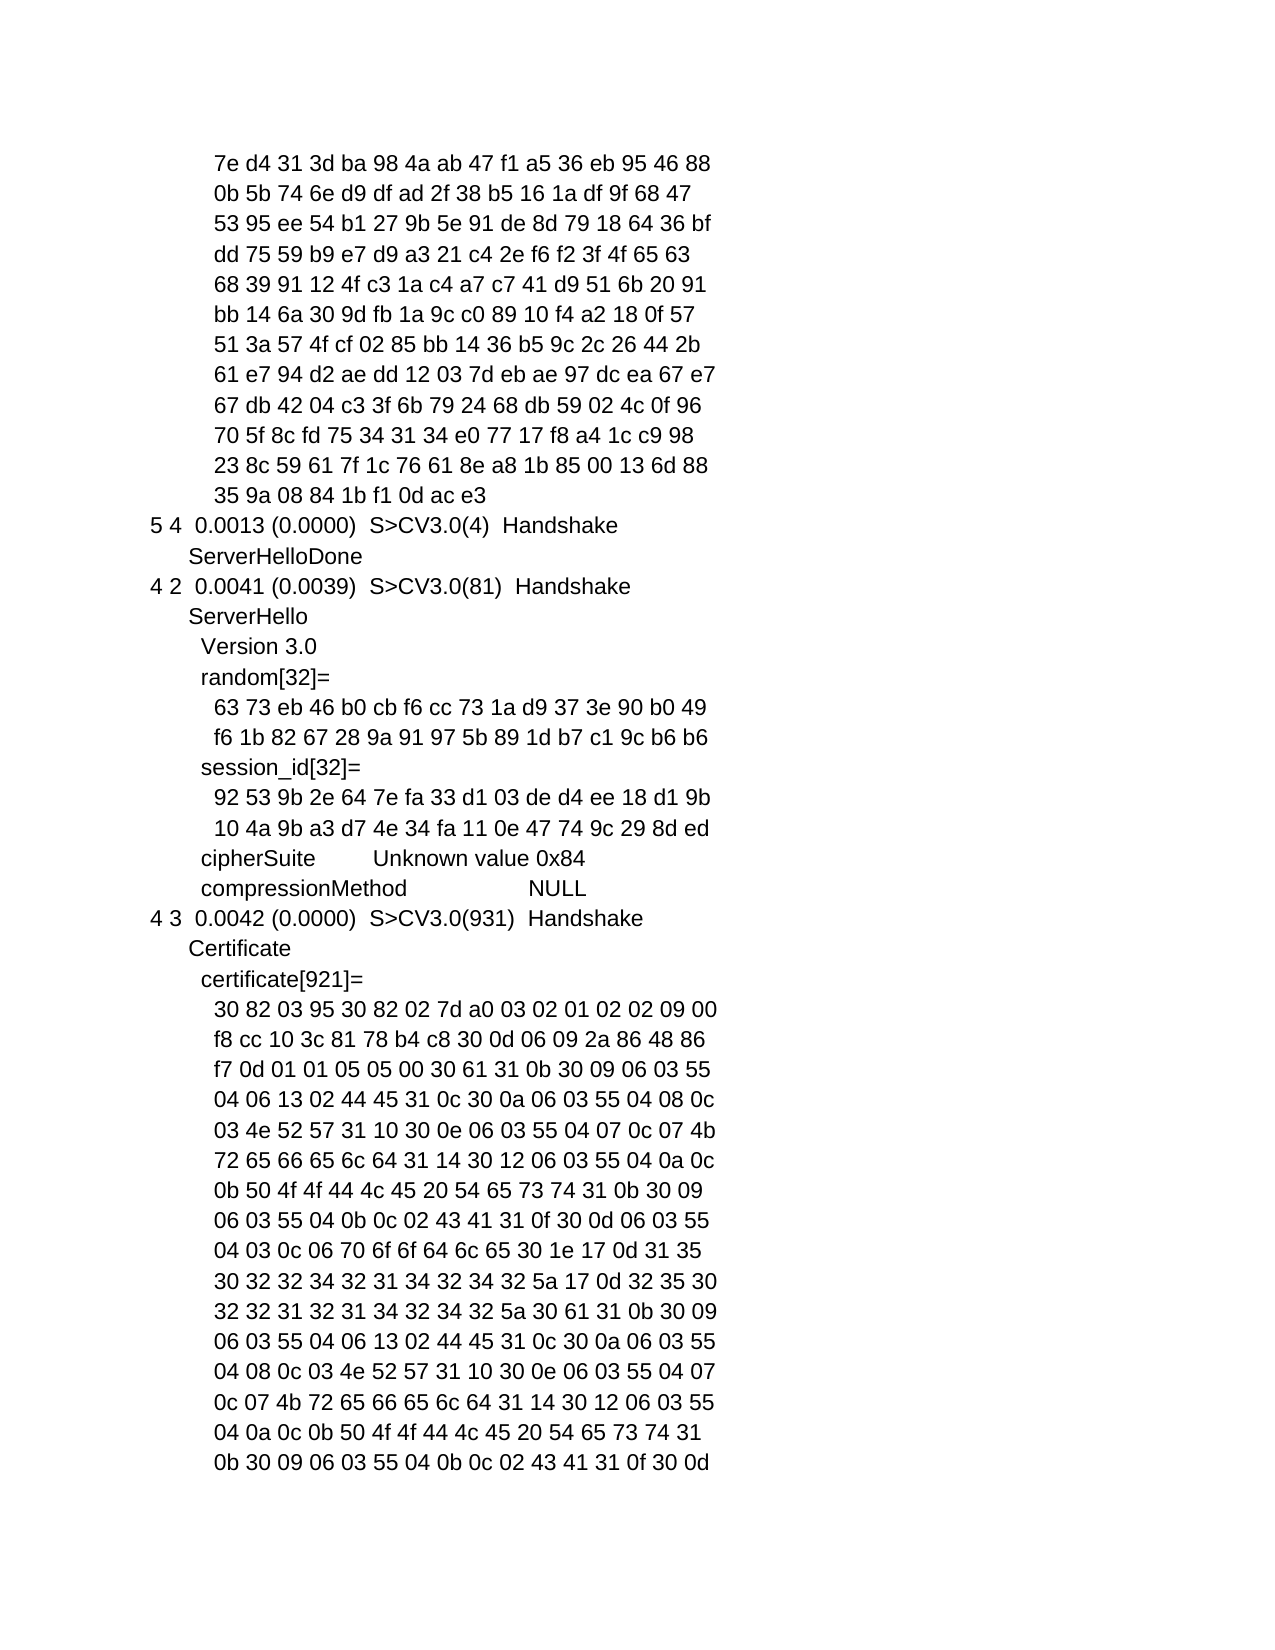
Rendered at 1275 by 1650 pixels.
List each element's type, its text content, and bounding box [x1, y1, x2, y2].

text 06 03 55 04 06 13 02 44 45 31 0c 30 0a 06 03 55 [150, 1328, 1125, 1354]
text 61 e7 94 d2 ae dd 12 03 7d eb ae 97 dc ea 67 e7 [150, 361, 1125, 388]
text dd 75 59 b9 e7 d9 a3 21 c4 2e f6 f2 3f 4f 65 63 [150, 241, 1125, 267]
text 70 5f 8c fd 75 34 31 34 e0 77 17 f8 a4 1c c9 98 [150, 422, 1125, 448]
text 35 9a 08 84 1b f1 0d ac e3 [150, 482, 1125, 509]
text 51 3a 57 4f cf 02 85 bb 14 36 b5 9c 2c 26 44 2b [150, 331, 1125, 358]
text Version 3.0 [150, 633, 1125, 660]
text f6 1b 82 67 28 9a 91 97 5b 89 1d b7 c1 9c b6 b6 [150, 724, 1125, 750]
text 0b 50 4f 4f 44 4c 45 20 54 65 73 74 31 0b 30 09 [150, 1177, 1125, 1203]
text ServerHelloDone [150, 543, 1125, 569]
text random[32]= [150, 663, 1125, 690]
text Certificate [150, 935, 1125, 962]
text bb 14 6a 30 9d fb 1a 9c c0 89 10 f4 a2 18 0f 57 [150, 301, 1125, 327]
text 04 0a 0c 0b 50 4f 4f 44 4c 45 20 54 65 73 74 31 [150, 1419, 1125, 1445]
text 92 53 9b 2e 64 7e fa 33 d1 03 de d4 ee 18 d1 9b [150, 784, 1125, 811]
text 72 65 66 65 6c 64 31 14 30 12 06 03 55 04 0a 0c [150, 1147, 1125, 1173]
text 30 32 32 34 32 31 34 32 34 32 5a 17 0d 32 35 30 [150, 1268, 1125, 1294]
text certificate[921]= [150, 966, 1125, 992]
text ServerHello [150, 603, 1125, 629]
text 23 8c 59 61 7f 1c 76 61 8e a8 1b 85 00 13 6d 88 [150, 452, 1125, 478]
text 0b 5b 74 6e d9 df ad 2f 38 b5 16 1a df 9f 68 47 [150, 180, 1125, 207]
text 04 03 0c 06 70 6f 6f 64 6c 65 30 1e 17 0d 31 35 [150, 1237, 1125, 1264]
text 68 39 91 12 4f c3 1a c4 a7 c7 41 d9 51 6b 20 91 [150, 271, 1125, 297]
text 03 4e 52 57 31 10 30 0e 06 03 55 04 07 0c 07 4b [150, 1117, 1125, 1143]
text 0b 30 09 06 03 55 04 0b 0c 02 43 41 31 0f 30 0d [150, 1449, 1125, 1475]
text 04 06 13 02 44 45 31 0c 30 0a 06 03 55 04 08 0c [150, 1086, 1125, 1113]
text 10 4a 9b a3 d7 4e 34 fa 11 0e 47 74 9c 29 8d ed [150, 814, 1125, 841]
text session_id[32]= [150, 754, 1125, 781]
text cipherSuite Unknown value 0x84 [150, 845, 1125, 871]
text 67 db 42 04 c3 3f 6b 79 24 68 db 59 02 4c 0f 96 [150, 392, 1125, 418]
text 32 32 31 32 31 34 32 34 32 5a 30 61 31 0b 30 09 [150, 1298, 1125, 1324]
text 63 73 eb 46 b0 cb f6 cc 73 1a d9 37 3e 90 b0 49 [150, 694, 1125, 720]
text 53 95 ee 54 b1 27 9b 5e 91 de 8d 79 18 64 36 bf [150, 210, 1125, 237]
text 4 2 0.0041 (0.0039) S>CV3.0(81) Handshake [150, 573, 1125, 599]
text f8 cc 10 3c 81 78 b4 c8 30 0d 06 09 2a 86 48 86 [150, 1026, 1125, 1052]
text compressionMethod NULL [150, 875, 1125, 901]
text 04 08 0c 03 4e 52 57 31 10 30 0e 06 03 55 04 07 [150, 1358, 1125, 1385]
text 4 3 0.0042 (0.0000) S>CV3.0(931) Handshake [150, 905, 1125, 932]
text 0c 07 4b 72 65 66 65 6c 64 31 14 30 12 06 03 55 [150, 1388, 1125, 1415]
text 30 82 03 95 30 82 02 7d a0 03 02 01 02 02 09 00 [150, 996, 1125, 1022]
text 06 03 55 04 0b 0c 02 43 41 31 0f 30 0d 06 03 55 [150, 1207, 1125, 1234]
text 5 4 0.0013 (0.0000) S>CV3.0(4) Handshake [150, 512, 1125, 539]
text f7 0d 01 01 05 05 00 30 61 31 0b 30 09 06 03 55 [150, 1056, 1125, 1083]
text 7e d4 31 3d ba 98 4a ab 47 f1 a5 36 eb 95 46 88 [150, 150, 1125, 176]
